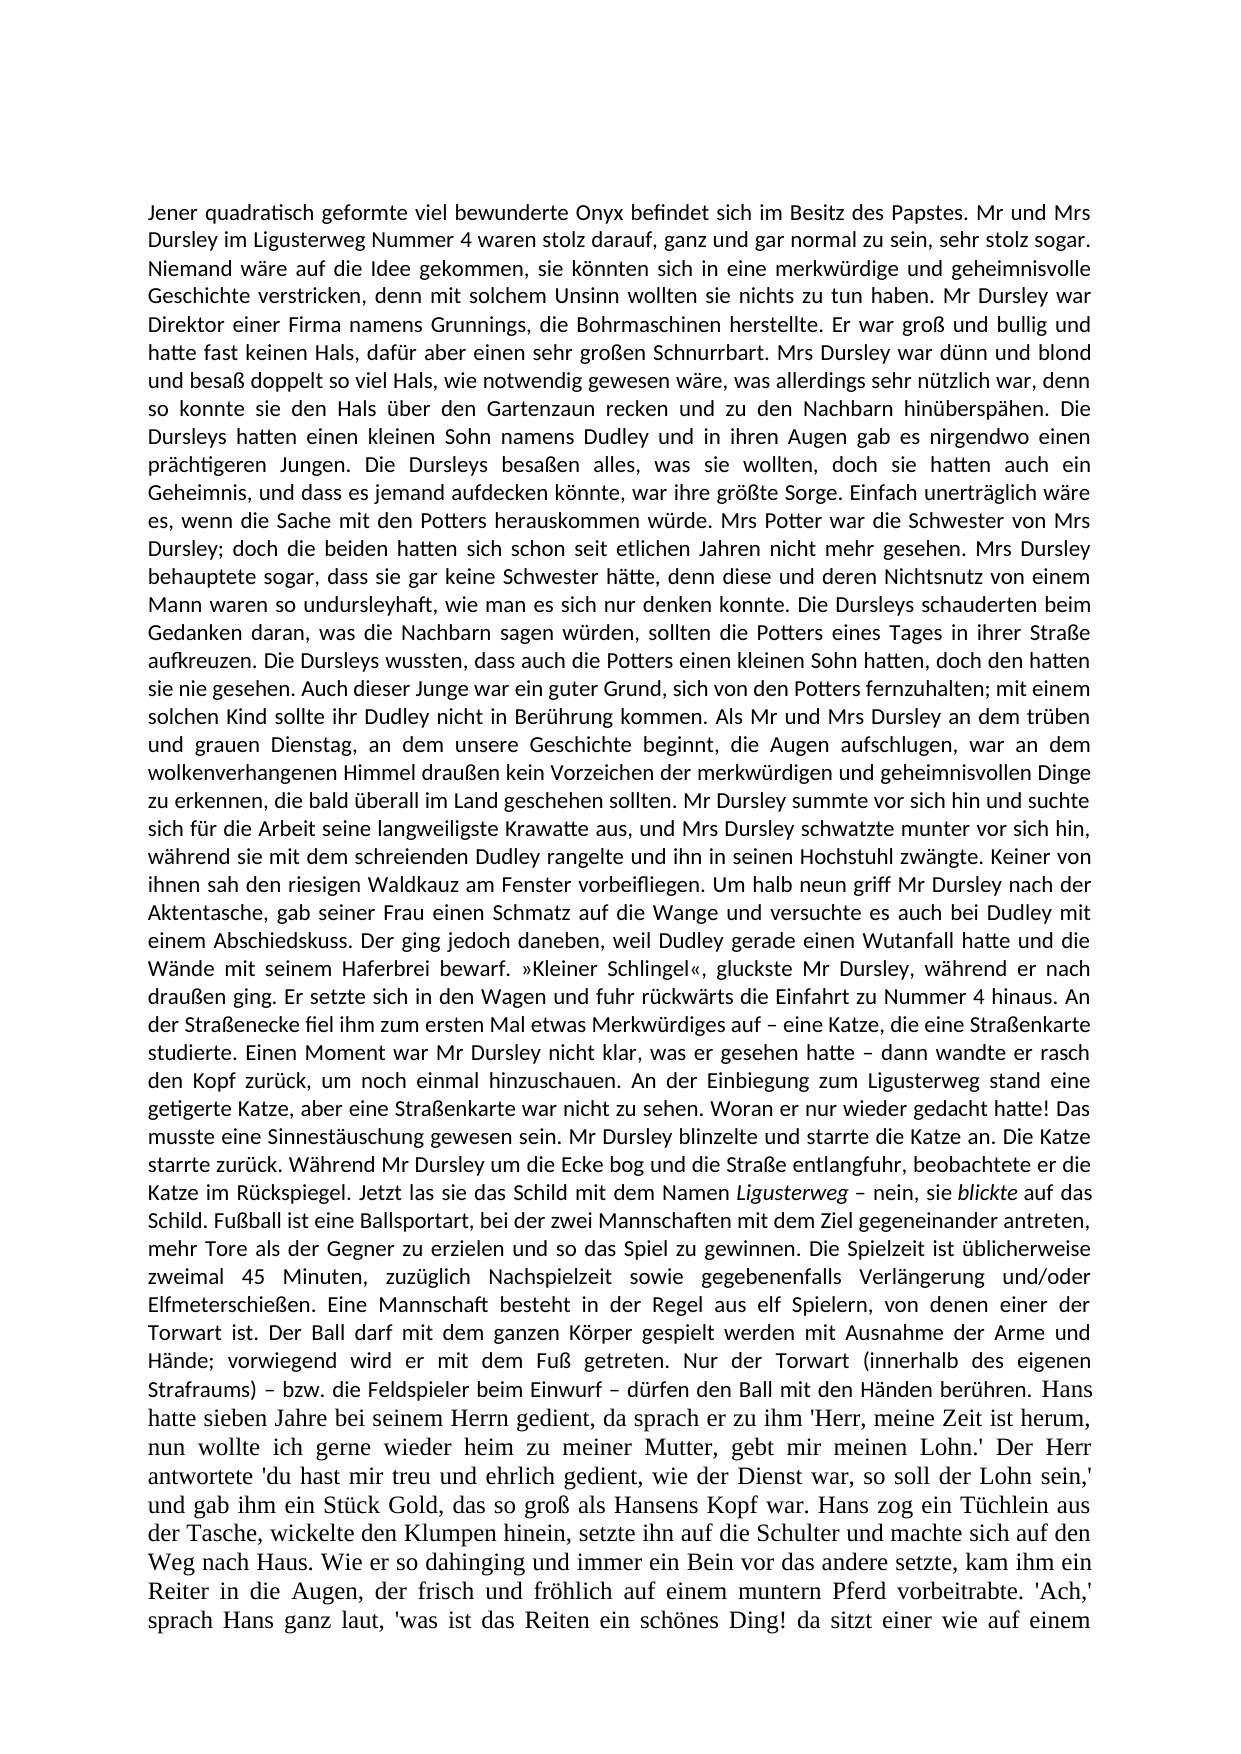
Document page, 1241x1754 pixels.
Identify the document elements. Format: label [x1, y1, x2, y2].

text [148, 198, 1093, 1633]
